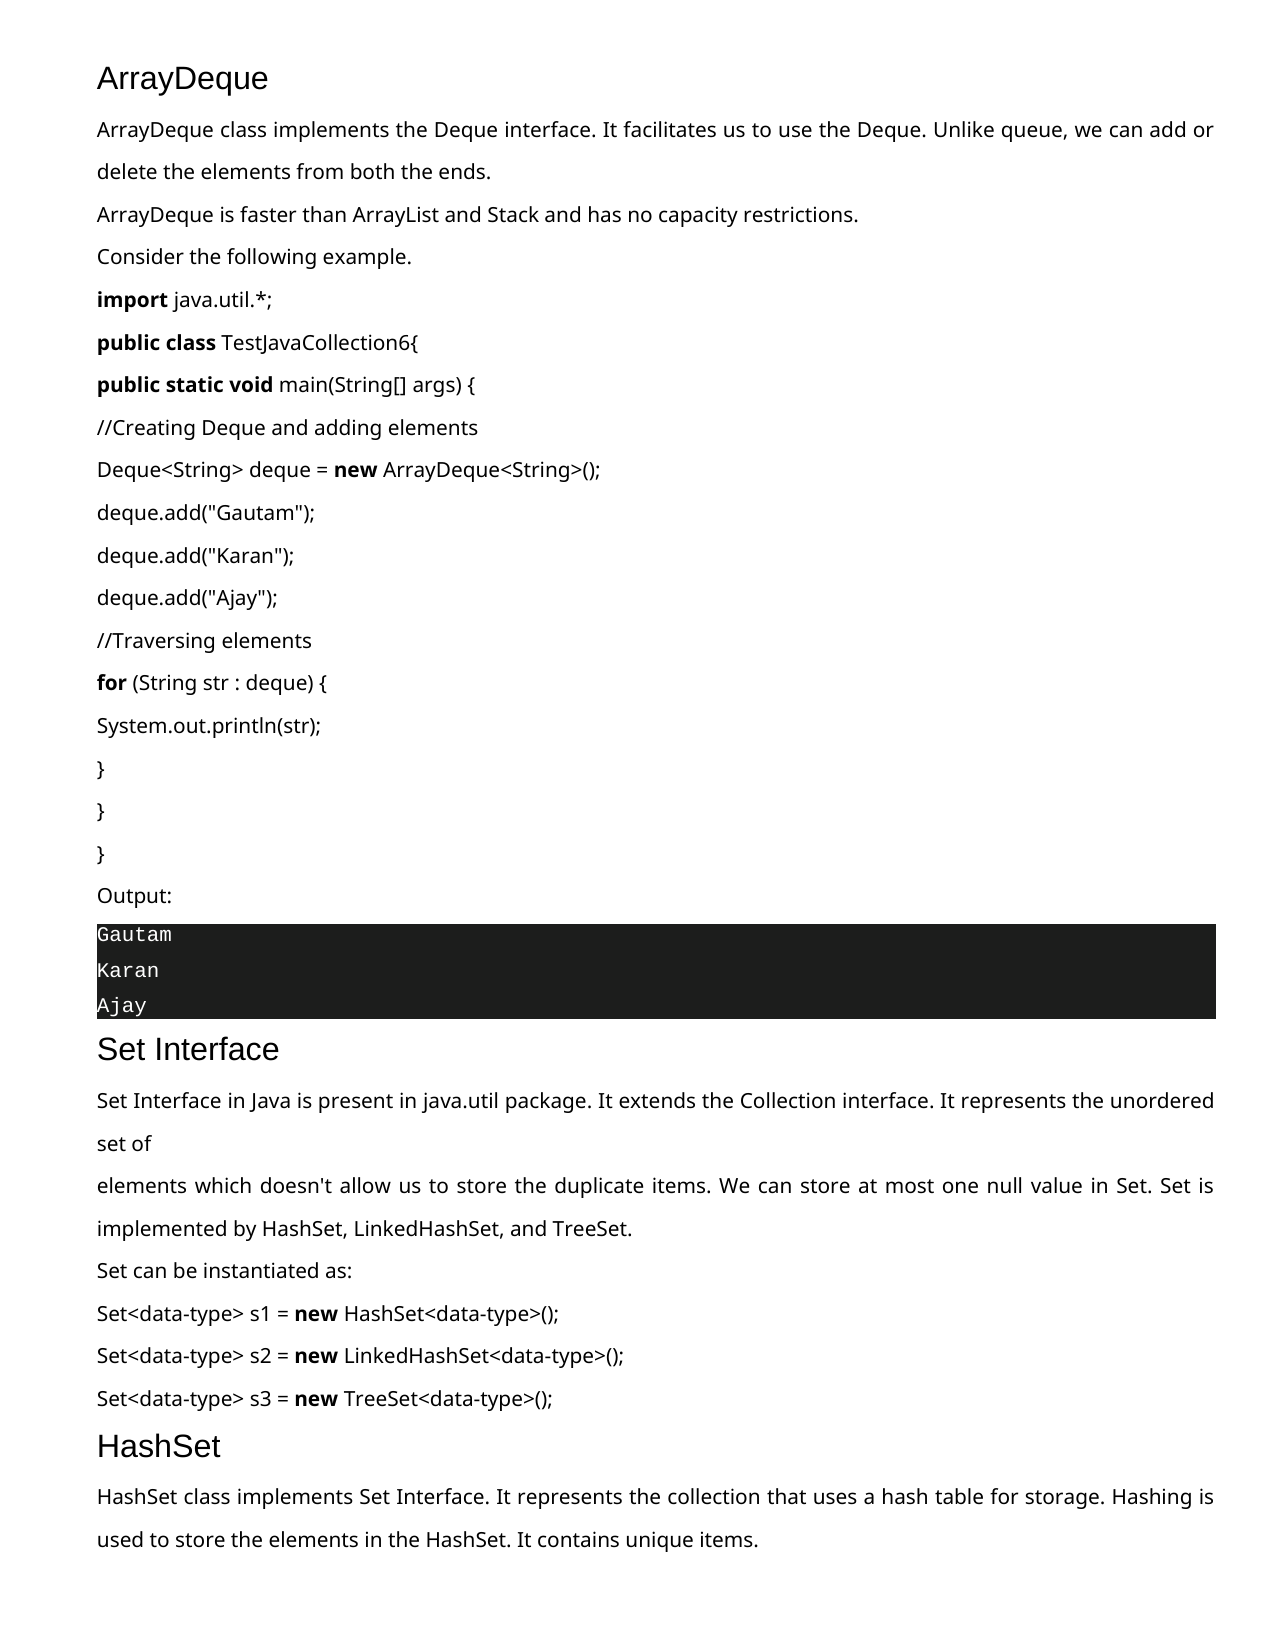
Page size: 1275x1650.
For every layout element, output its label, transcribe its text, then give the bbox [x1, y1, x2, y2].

text //Creating Deque and adding elements [97, 413, 1216, 441]
text Gautam [97, 924, 1216, 948]
text Output: [97, 882, 1216, 910]
text deque.add("Ajay"); [97, 583, 1216, 612]
text public class TestJavaCollection6{ [97, 328, 1216, 356]
text } [97, 754, 1216, 782]
text HashSet class implements Set Interface. It represents the collection that uses a hash table for storage. Hashing is used to store the elements in the HashSet. It contains unique items. [97, 1482, 1216, 1553]
subtitle ArrayDeque [97, 59, 1216, 96]
text Karan [97, 959, 1216, 983]
text public static void main(String[] args) { [97, 370, 1216, 399]
text ArrayDeque class implements the Deque interface. It facilitates us to use the Deque. Unlike queue, we can add or delete the elements from both the ends. [97, 115, 1216, 186]
text deque.add("Gautam"); [97, 498, 1216, 527]
text //Traversing elements [97, 626, 1216, 654]
text } [97, 796, 1216, 825]
subtitle HashSet [97, 1427, 1216, 1464]
text Set Interface in Java is present in java.util package. It extends the Collection interface. It represents the unordered set of [97, 1086, 1216, 1157]
subtitle Set Interface [97, 1030, 1216, 1067]
text System.out.println(str); [97, 711, 1216, 739]
text Set<data-type> s3 = new TreeSet<data-type>(); [97, 1384, 1216, 1413]
text } [97, 839, 1216, 867]
text import java.util.*; [97, 285, 1216, 313]
text Consider the following example. [97, 242, 1216, 271]
text Set<data-type> s1 = new HashSet<data-type>(); [97, 1299, 1216, 1327]
text elements which doesn't allow us to store the duplicate items. We can store at most one null value in Set. Set is implemented by HashSet, LinkedHashSet, and TreeSet. [97, 1171, 1216, 1242]
text Ajay [97, 995, 1216, 1019]
text deque.add("Karan"); [97, 541, 1216, 569]
text Set<data-type> s2 = new LinkedHashSet<data-type>(); [97, 1342, 1216, 1370]
text Deque<String> deque = new ArrayDeque<String>(); [97, 456, 1216, 484]
text for (String str : deque) { [97, 668, 1216, 697]
text ArrayDeque is faster than ArrayList and Stack and has no capacity restrictions. [97, 200, 1216, 228]
text Set can be instantiated as: [97, 1256, 1216, 1285]
